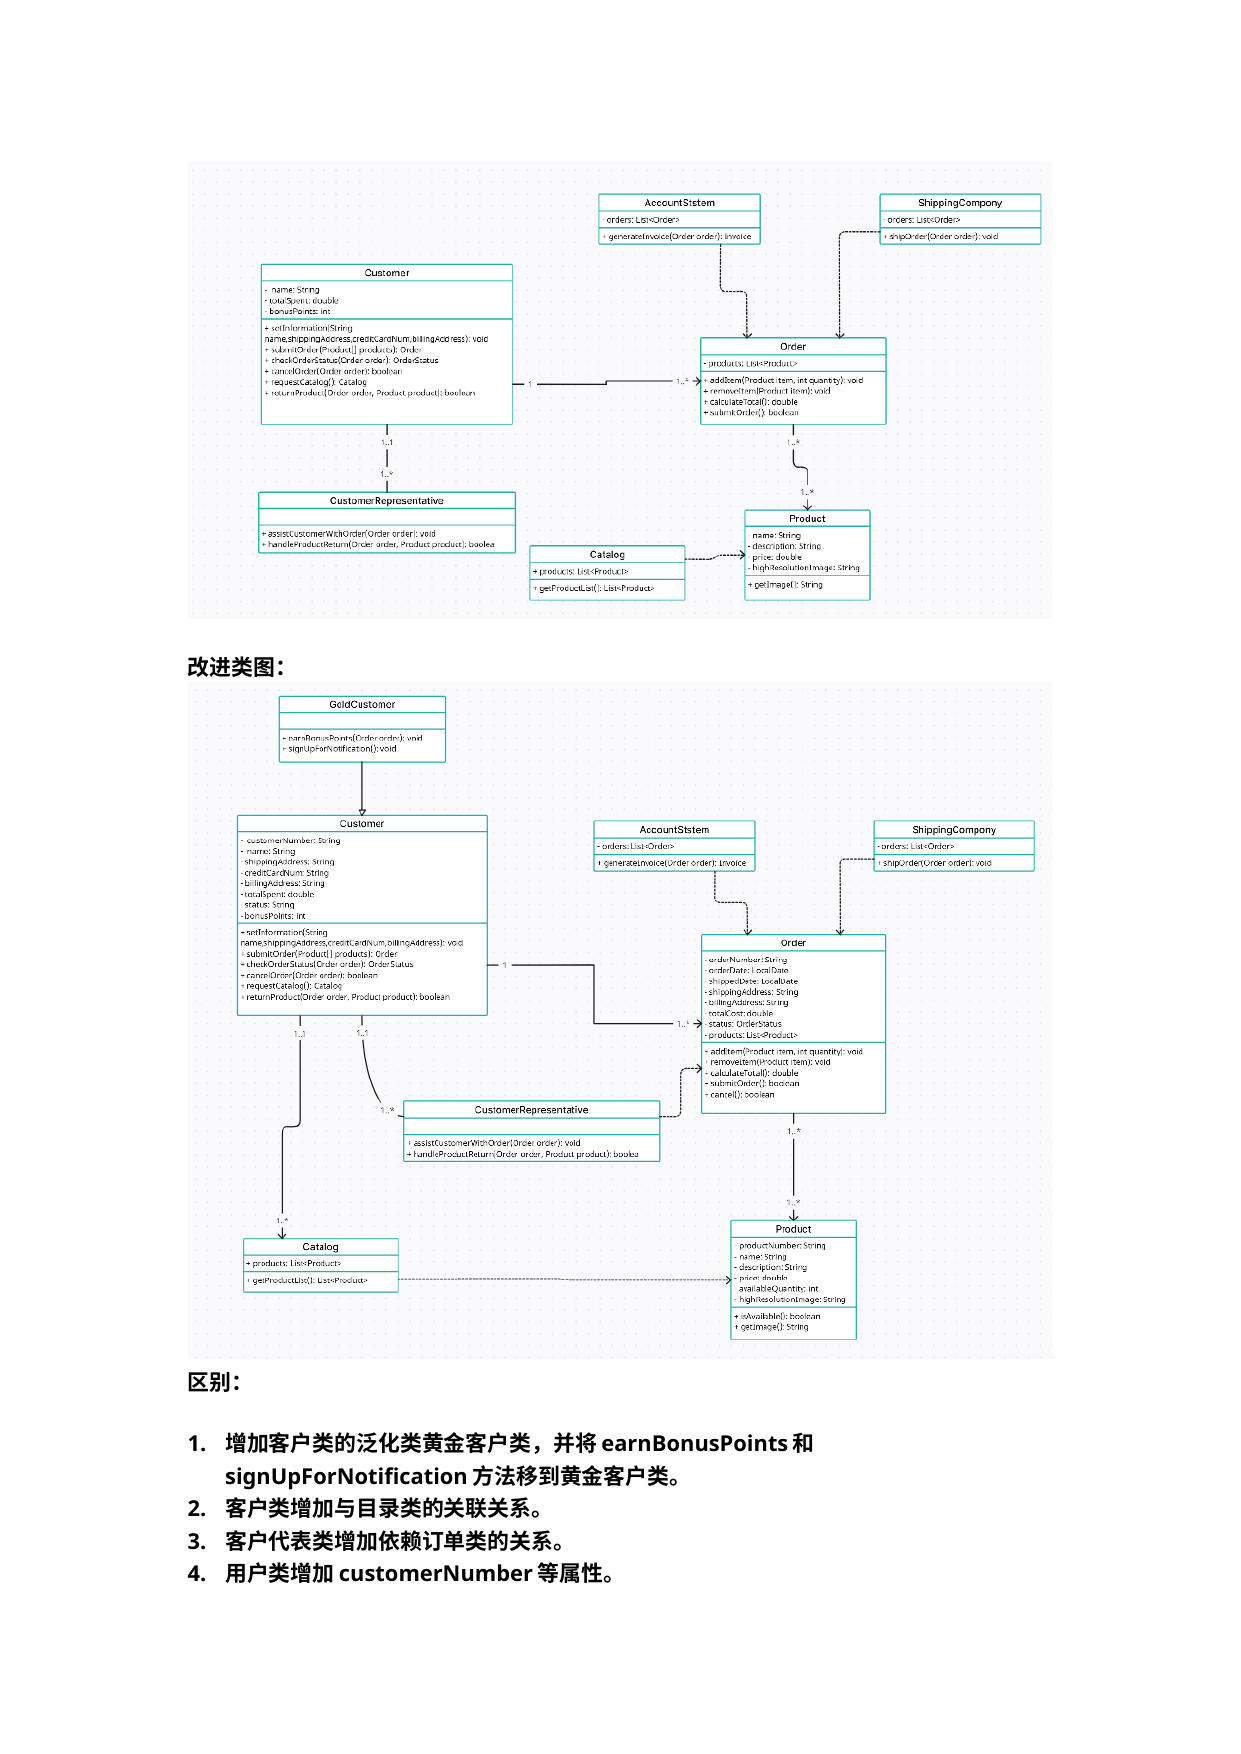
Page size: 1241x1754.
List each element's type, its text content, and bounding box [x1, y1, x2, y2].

text 区别： [187, 1364, 1053, 1397]
picture [187, 162, 1053, 619]
list 增加客户类的泛化类黄金客户类，并将earnBonusPoints和signUpForNotification方法移到黄金客户类。 [187, 1426, 1053, 1491]
list 客户类增加与目录类的关联关系。 [187, 1520, 1053, 1553]
picture [187, 682, 1053, 1359]
text 改进类图： [187, 649, 1053, 682]
